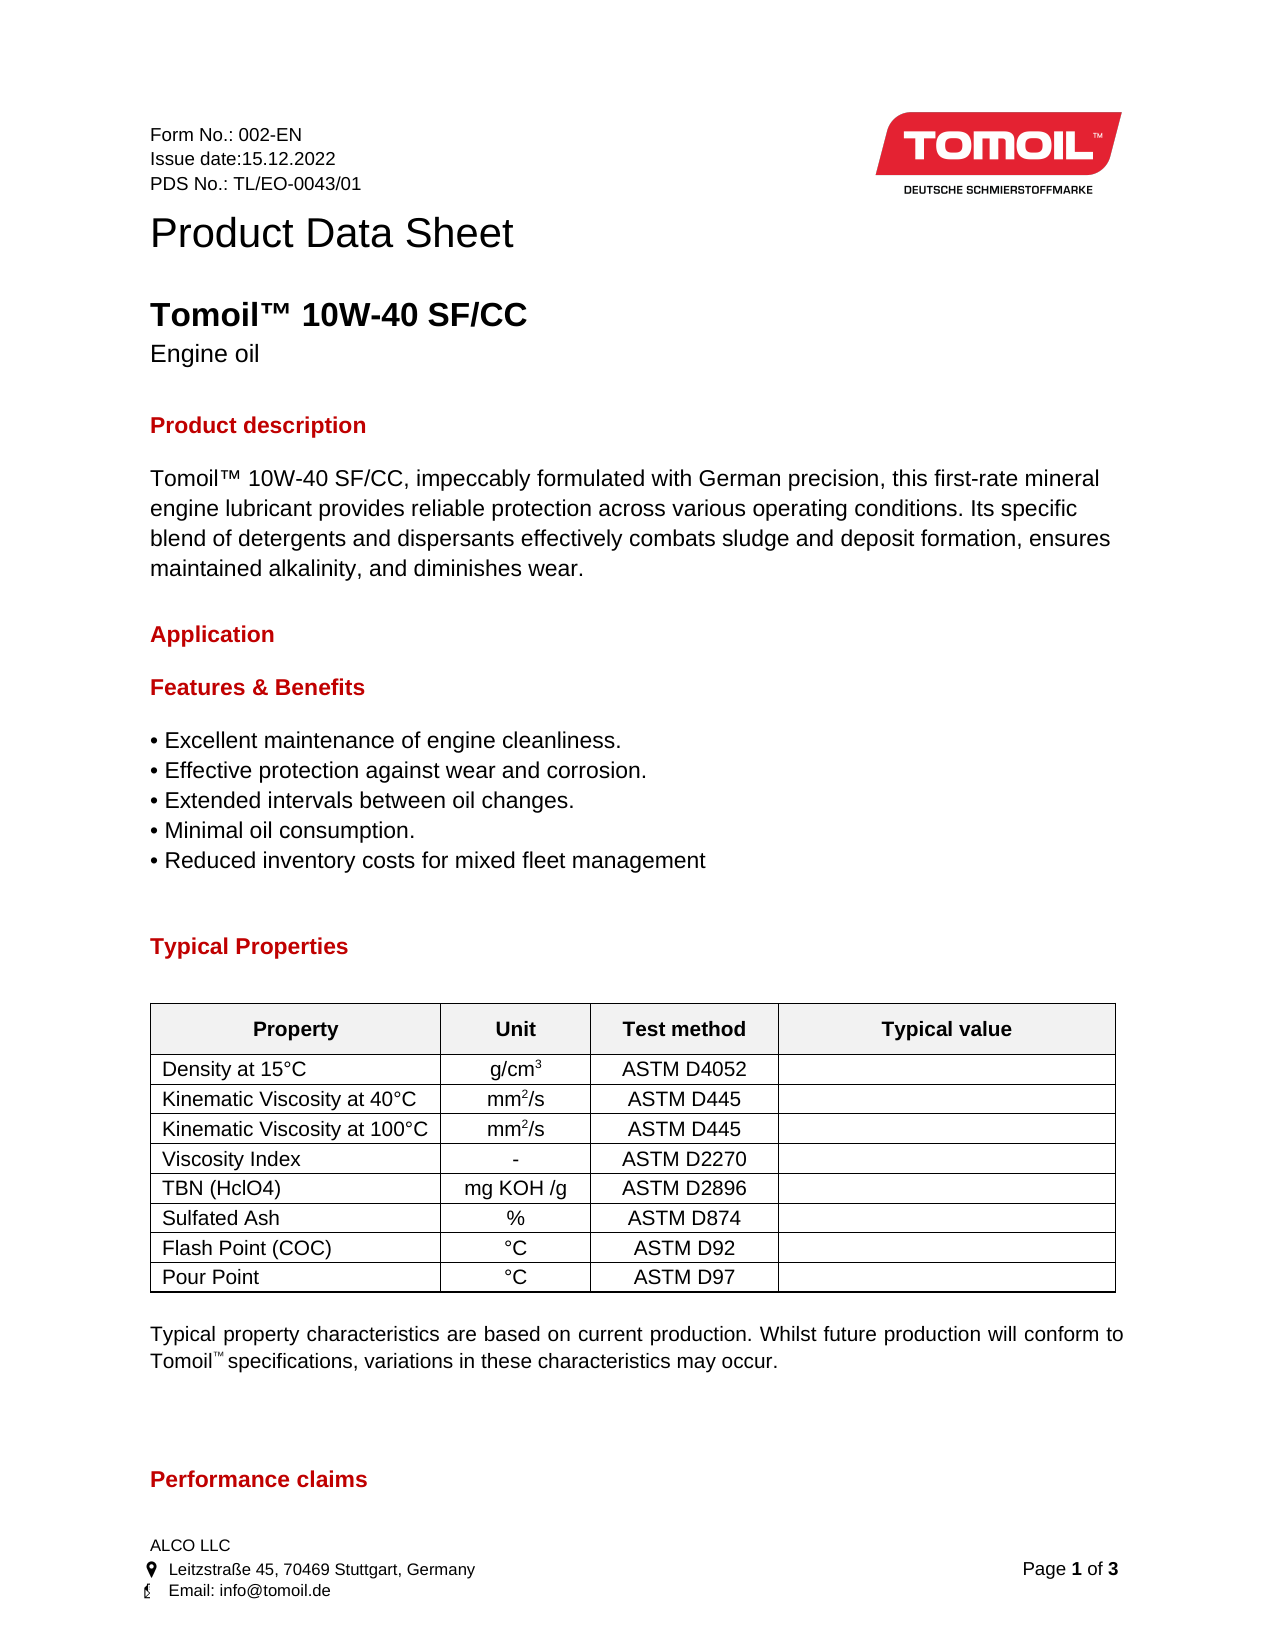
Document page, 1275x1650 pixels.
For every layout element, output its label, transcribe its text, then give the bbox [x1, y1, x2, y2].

table_cell [779, 1144, 1115, 1173]
text Typical property characteristics are based on current production. Whilst future production will conform to Tomoil™ specifications, variations in these characteristics may occur. [150, 1322, 1125, 1373]
table_cell TBN (HclO4) [151, 1174, 440, 1202]
table_cell Sulfated Ash [151, 1204, 440, 1232]
table_cell ASTM D2896 [591, 1174, 778, 1202]
table_cell Flash Point (COC) [151, 1233, 440, 1262]
table_header Test method [591, 1004, 778, 1054]
table_cell ASTM D97 [591, 1263, 778, 1291]
table_cell [779, 1114, 1115, 1143]
table_cell - [441, 1144, 590, 1173]
table_cell ASTM D445 [591, 1114, 778, 1143]
table_cell Kinematic Viscosity at 100°C [151, 1114, 440, 1143]
table_cell ASTM D4052 [591, 1055, 778, 1084]
text Product description [150, 412, 1125, 438]
table_cell ASTM D2270 [591, 1144, 778, 1173]
text Features & Benefits [150, 674, 1125, 700]
text Tomoil™ 10W-40 SF/CC, impeccably formulated with German precision, this first-rate mineral engine lubricant provides reliable protection across various operating conditions. Its specific blend of detergents and dispersants effectively combats sludge and deposit formation, ensures maintained alkalinity, and diminishes wear. [150, 464, 1125, 581]
table_header Unit [441, 1004, 590, 1054]
table_cell [779, 1174, 1115, 1202]
table_cell mg KOH /g [441, 1174, 590, 1202]
table_cell ASTM D445 [591, 1085, 778, 1113]
text Performance claims [150, 1466, 1125, 1493]
table_cell mm2/s [441, 1114, 590, 1143]
table_cell [779, 1233, 1115, 1262]
text Product Data Sheet [150, 209, 1125, 257]
table_cell Pour Point [151, 1263, 440, 1291]
table_cell °C [441, 1263, 590, 1291]
table_cell [779, 1263, 1115, 1291]
table_cell g/cm3 [441, 1055, 590, 1084]
table_cell Viscosity Index [151, 1144, 440, 1173]
text Tomoil™ 10W-40 SF/CC [150, 295, 1125, 333]
picture [141, 1558, 163, 1599]
table_cell [779, 1055, 1115, 1084]
table_cell mm2/s [441, 1085, 590, 1113]
table_cell °C [441, 1233, 590, 1262]
picture [871, 73, 1125, 209]
table_cell Density at 15°C [151, 1055, 440, 1084]
table_cell Kinematic Viscosity at 40°C [151, 1085, 440, 1113]
text • Excellent maintenance of engine cleanliness. • Effective protection against wear and corrosion. • Extended intervals between oil changes. • Minimal oil consumption. • Reduced inventory costs for mixed fleet management [150, 727, 1125, 874]
table_header Typical value [779, 1004, 1115, 1054]
table_cell [779, 1204, 1115, 1232]
text Application [150, 621, 1125, 648]
table_header Property [151, 1004, 440, 1054]
table_cell ASTM D874 [591, 1204, 778, 1232]
table_cell % [441, 1204, 590, 1232]
table_cell ASTM D92 [591, 1233, 778, 1262]
table_cell [779, 1085, 1115, 1113]
text Typical Properties [150, 933, 1125, 959]
text Engine oil [150, 339, 1125, 368]
